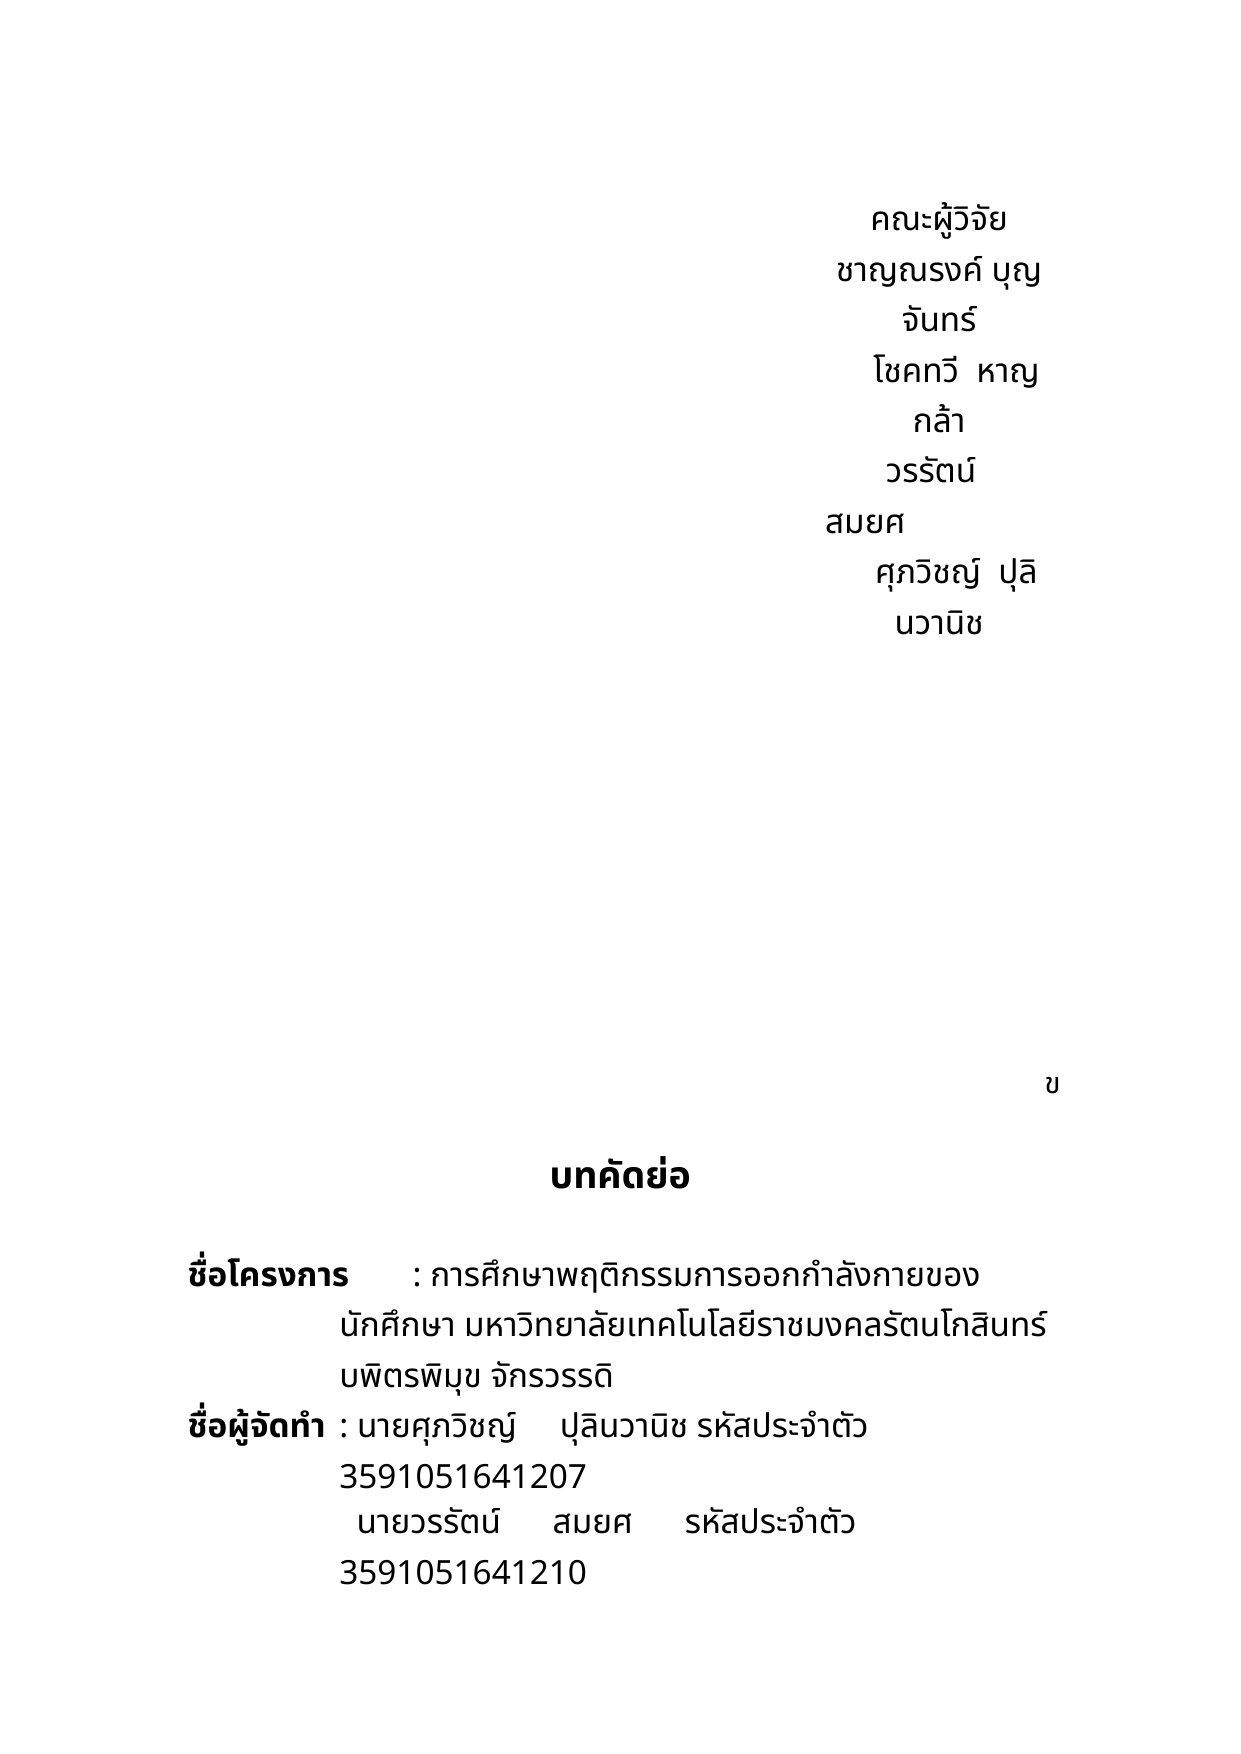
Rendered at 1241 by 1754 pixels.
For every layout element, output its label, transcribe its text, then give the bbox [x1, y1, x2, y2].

title โชคทวี หาญกล้า [825, 347, 1053, 447]
title ชาญณรงค์ บุญจันทร์ [825, 246, 1053, 347]
title ศุภวิชญ์ ปุลินวานิช [825, 548, 1053, 649]
text นายวรรัตน์ สมยศ รหัสประจำตัว 3591051641210 [339, 1498, 1053, 1594]
text ชื่อโครงการ : การศึกษาพฤติกรรมการออกกำลังกายของนักศึกษา มหาวิทยาลัยเทคโนโลยีราชมงคลรัตนโกสินทร์ บพิตรพิมุข จักรวรรดิ [187, 1251, 1053, 1402]
text ชื่อผู้จัดทำ : นายศุภวิชญ์ ปุลินวานิช รหัสประจำตัว 3591051641207 [187, 1402, 1053, 1498]
text บทคัดย่อ [187, 1149, 1053, 1205]
title คณะผู้วิจัย [825, 195, 1053, 246]
title วรรัตน์ สมยศ [825, 447, 1053, 548]
